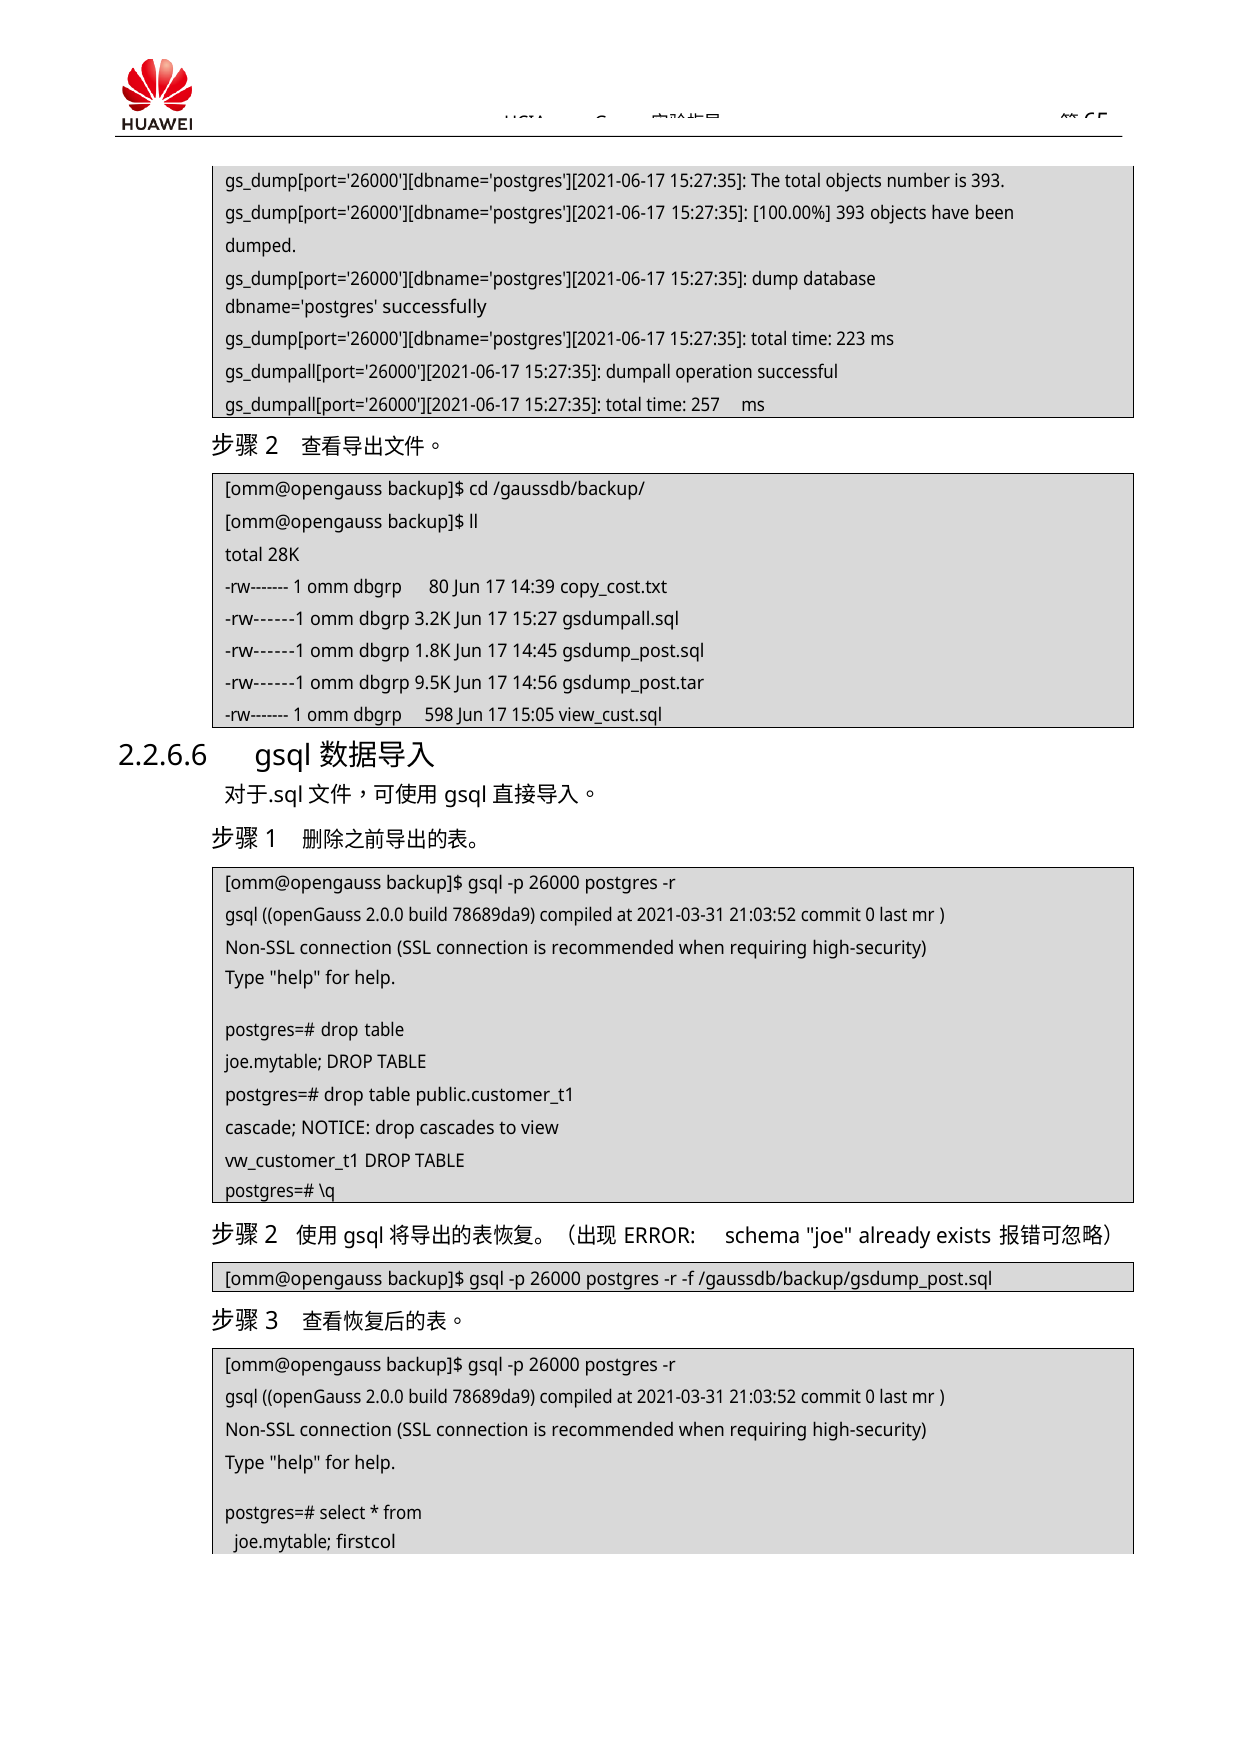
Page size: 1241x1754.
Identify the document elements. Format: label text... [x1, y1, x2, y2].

text 步骤 1 删除之前导出的表。 [211, 819, 1148, 855]
table_header [omm@opengauss backup]$ gsql -p 26000 postgres -r gsql ((openGauss 2.0.0 build 78689da9) compiled at 2021-03-31 21:03:52 commit 0 last mr ) Non-SSL connection (SSL connection is recommended when requiring high-security) Type "help" for help. postgres=# drop table joe.mytable; DROP TABLE postgres=# drop table public.customer_t1 cascade; NOTICE: drop cascades to view vw_customer_t1 DROP TABLE postgres=# \q [213, 868, 1133, 1202]
text 步骤 2 使用 gsql 将导出的表恢复。（出现 ERROR: schema "joe" already exists 报错可忽略） [211, 1214, 1148, 1251]
table_header [omm@opengauss backup]$ cd /gaussdb/backup/ [omm@opengauss backup]$ ll total 28K -rw------- 1 omm dbgrp 80 Jun 17 14:39 copy_cost.txt -rw 1 omm dbgrp 3.2K Jun 17 15:27 gsdumpall.sql -rw 1 omm dbgrp 1.8K Jun 17 14:45 gsdump_post.sql -rw 1 omm dbgrp 9.5K Jun 17 14:56 gsdump_post.tar -rw------- 1 omm dbgrp 598 Jun 17 15:05 view_cust.sql [213, 474, 1133, 727]
table_header [omm@opengauss backup]$ gsql -p 26000 postgres -r gsql ((openGauss 2.0.0 build 78689da9) compiled at 2021-03-31 21:03:52 commit 0 last mr ) Non-SSL connection (SSL connection is recommended when requiring high-security) Type "help" for help. postgres=# select * from joe.mytable; firstcol [213, 1349, 1133, 1554]
text 步骤 2 查看导出文件。 [211, 427, 1148, 461]
subtitle gsql 数据导入 [118, 735, 1148, 774]
table_header [omm@opengauss backup]$ gsql -p 26000 postgres -r -f /gaussdb/backup/gsdump_post.sql [213, 1263, 1133, 1291]
text 对于.sql 文件，可使用 gsql 直接导入。 [224, 779, 1148, 809]
table_header gs_dump[port='26000'][dbname='postgres'][2021-06-17 15:27:35]: The total objects number is 393. gs_dump[port='26000'][dbname='postgres'][2021-06-17 15:27:35]: [100.00%] 393 objects have been dumped. gs_dump[port='26000'][dbname='postgres'][2021-06-17 15:27:35]: dump database dbname='postgres' successfully gs_dump[port='26000'][dbname='postgres'][2021-06-17 15:27:35]: total time: 223 ms gs_dumpall[port='26000'][2021-06-17 15:27:35]: dumpall operation successful gs_dumpall[port='26000'][2021-06-17 15:27:35]: total time: 257 ms [213, 166, 1133, 417]
picture [122, 59, 192, 130]
text 步骤 3 查看恢复后的表。 [211, 1303, 1148, 1337]
